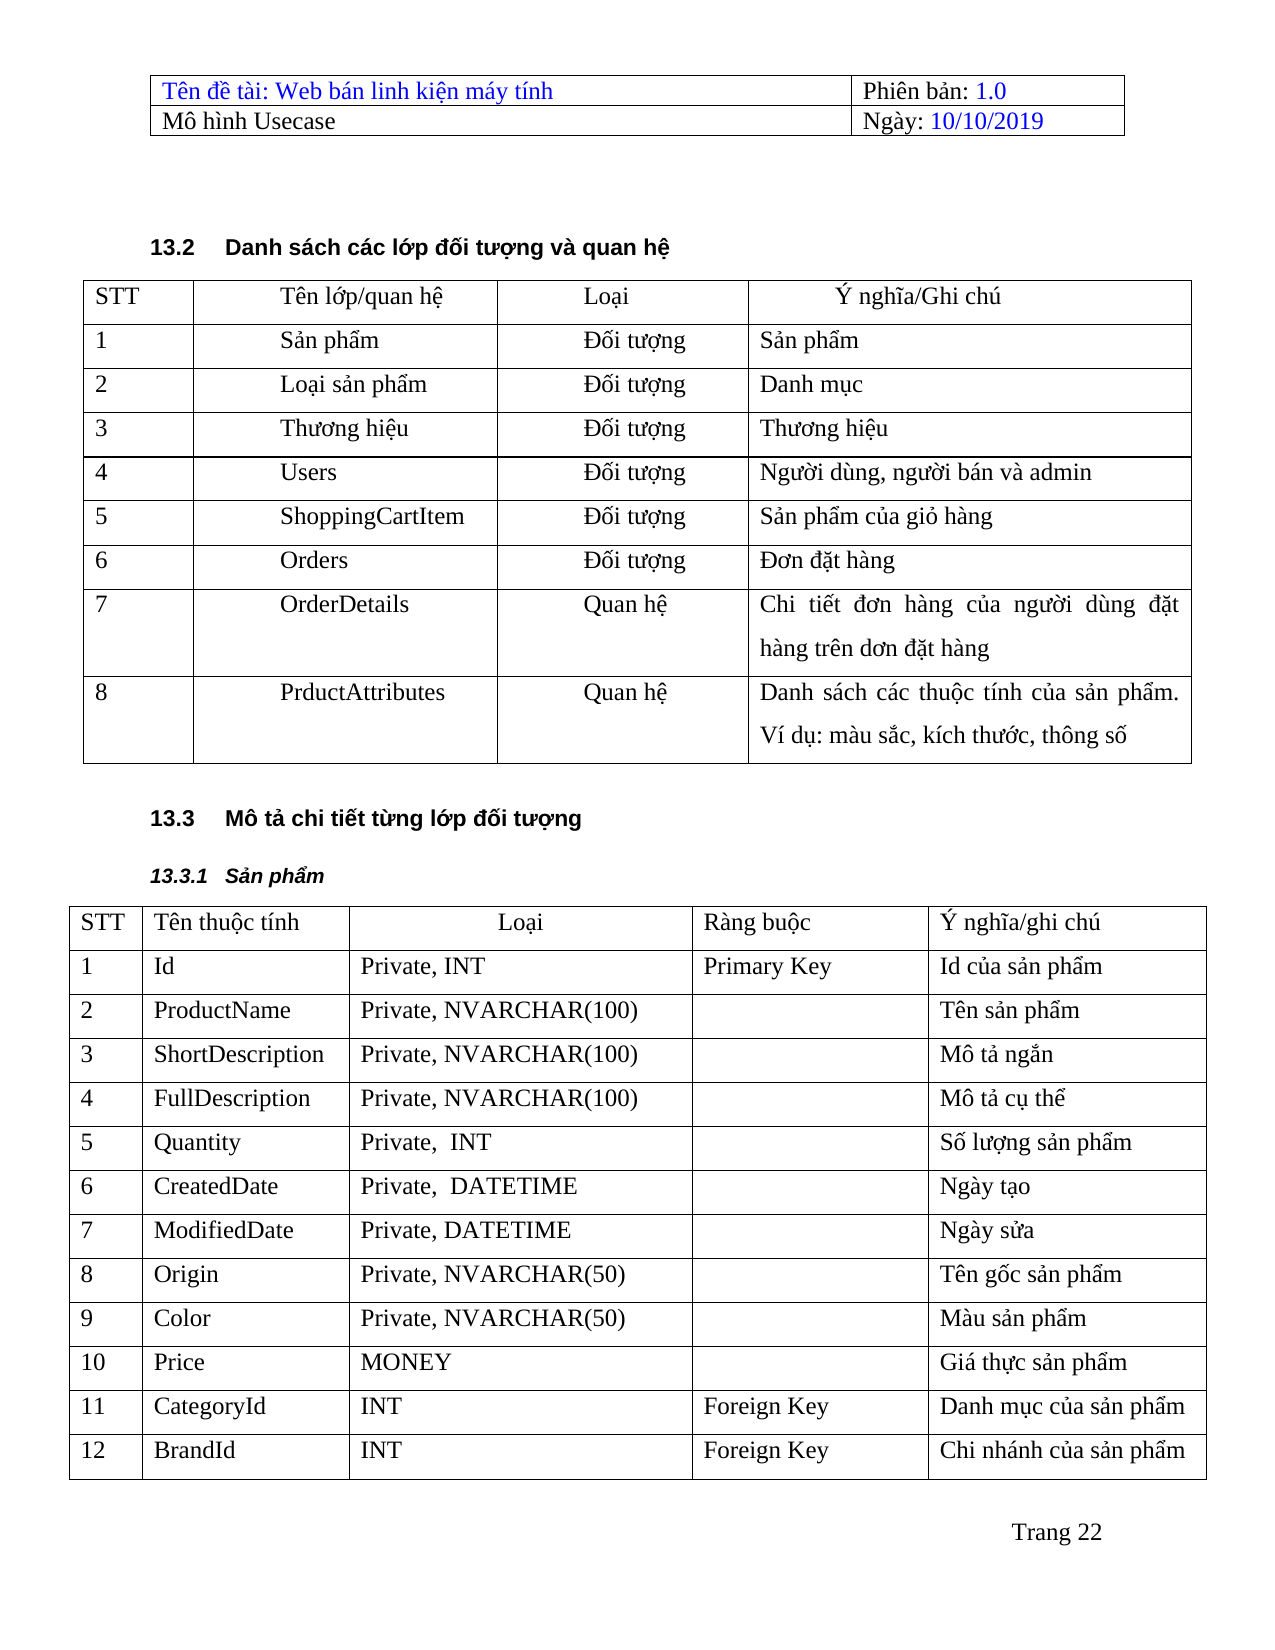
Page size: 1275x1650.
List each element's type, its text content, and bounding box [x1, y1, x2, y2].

table_cell 10 [70, 1347, 142, 1390]
table_header STT [70, 907, 142, 950]
table_cell ModifiedDate [143, 1215, 349, 1258]
table_cell [693, 1039, 928, 1082]
table_cell Đối tượng [498, 501, 748, 544]
table_cell Màu sản phẩm [929, 1303, 1206, 1346]
table_cell Foreign Key [693, 1435, 928, 1478]
table_cell Sản phẩm [194, 325, 497, 368]
table_cell [693, 995, 928, 1038]
table_cell Price [143, 1347, 349, 1390]
table_cell Người dùng, người bán và admin [749, 458, 1191, 500]
table_header Loại [498, 281, 748, 324]
table_cell [693, 1083, 928, 1126]
table_cell Origin [143, 1259, 349, 1302]
table_cell Private, INT [350, 951, 692, 994]
table_header Ý nghĩa/Ghi chú [749, 281, 1191, 324]
table_cell INT [350, 1391, 692, 1434]
table_cell CreatedDate [143, 1171, 349, 1214]
table_cell 8 [84, 677, 193, 763]
table_cell CategoryId [143, 1391, 349, 1434]
table_cell Thương hiệu [194, 413, 497, 456]
table_cell Sản phẩm của giỏ hàng [749, 501, 1191, 544]
table_cell Tên sản phẩm [929, 995, 1206, 1038]
table_cell Users [194, 458, 497, 500]
subtitle Mô tả chi tiết từng lớp đối tượng [150, 805, 1125, 832]
table_cell Chi nhánh của sản phẩm [929, 1435, 1206, 1478]
table_cell ProductName [143, 995, 349, 1038]
table_cell Primary Key [693, 951, 928, 994]
table_cell Đối tượng [498, 546, 748, 588]
table_cell OrderDetails [194, 590, 497, 676]
table_cell Tên gốc sản phẩm [929, 1259, 1206, 1302]
table_cell Id của sản phẩm [929, 951, 1206, 994]
table_cell Số lượng sản phẩm [929, 1127, 1206, 1170]
table_cell Sản phẩm [749, 325, 1191, 368]
subtitle Danh sách các lớp đối tượng và quan hệ [150, 234, 1125, 261]
table_header Ràng buộc [693, 907, 928, 950]
table_cell Mô tả ngắn [929, 1039, 1206, 1082]
table_cell Đối tượng [498, 413, 748, 456]
table_cell 2 [84, 369, 193, 412]
table_cell 2 [70, 995, 142, 1038]
table_cell Id [143, 951, 349, 994]
table_cell Orders [194, 546, 497, 588]
table_cell Giá thực sản phẩm [929, 1347, 1206, 1390]
table_cell Ngày sửa [929, 1215, 1206, 1258]
table_cell 4 [84, 458, 193, 500]
table_cell Quan hệ [498, 677, 748, 763]
table_cell 5 [70, 1127, 142, 1170]
table_header Loại [350, 907, 692, 950]
table_cell Foreign Key [693, 1391, 928, 1434]
table_cell [693, 1215, 928, 1258]
table_cell Loại sản phẩm [194, 369, 497, 412]
table_cell Ngày tạo [929, 1171, 1206, 1214]
table_cell Danh mục của sản phẩm [929, 1391, 1206, 1434]
table_cell 12 [70, 1435, 142, 1478]
table_cell Private, DATETIME [350, 1171, 692, 1214]
table_cell Private, NVARCHAR(50) [350, 1259, 692, 1302]
table_cell Private, NVARCHAR(100) [350, 995, 692, 1038]
table_cell Quantity [143, 1127, 349, 1170]
table_header STT [84, 281, 193, 324]
table_cell 11 [70, 1391, 142, 1434]
table_cell PrductAttributes [194, 677, 497, 763]
table_cell Mô tả cụ thể [929, 1083, 1206, 1126]
table_cell 7 [84, 590, 193, 676]
table_cell 5 [84, 501, 193, 544]
table_cell Private, DATETIME [350, 1215, 692, 1258]
table_cell 4 [70, 1083, 142, 1126]
table_cell [693, 1171, 928, 1214]
table_cell Private, INT [350, 1127, 692, 1170]
table_cell INT [350, 1435, 692, 1478]
table_cell Đối tượng [498, 458, 748, 500]
table_cell Đối tượng [498, 369, 748, 412]
table_cell 3 [70, 1039, 142, 1082]
table_cell BrandId [143, 1435, 349, 1478]
table_cell Private, NVARCHAR(100) [350, 1039, 692, 1082]
table_cell ShortDescription [143, 1039, 349, 1082]
table_cell Color [143, 1303, 349, 1346]
table_cell [693, 1303, 928, 1346]
table_cell Đối tượng [498, 325, 748, 368]
table_cell FullDescription [143, 1083, 349, 1126]
table_cell 8 [70, 1259, 142, 1302]
table_header Tên thuộc tính [143, 907, 349, 950]
table_header Ý nghĩa/ghi chú [929, 907, 1206, 950]
table_cell [693, 1347, 928, 1390]
table_cell MONEY [350, 1347, 692, 1390]
table_cell ShoppingCartItem [194, 501, 497, 544]
table_cell Đơn đặt hàng [749, 546, 1191, 588]
table_cell 1 [70, 951, 142, 994]
table_cell Private, NVARCHAR(50) [350, 1303, 692, 1346]
table_cell 9 [70, 1303, 142, 1346]
table_cell Danh sách các thuộc tính của sản phẩm. Ví dụ: màu sắc, kích thước, thông số [749, 677, 1191, 763]
table_cell Chi tiết đơn hàng của người dùng đặt hàng trên dơn đặt hàng [749, 590, 1191, 676]
table_cell Quan hệ [498, 590, 748, 676]
table_header Tên lớp/quan hệ [194, 281, 497, 324]
table_cell 1 [84, 325, 193, 368]
table_cell [693, 1259, 928, 1302]
subtitle Sản phẩm [150, 863, 1125, 887]
table_cell 7 [70, 1215, 142, 1258]
table_cell [693, 1127, 928, 1170]
table_cell 3 [84, 413, 193, 456]
table_cell Private, NVARCHAR(100) [350, 1083, 692, 1126]
table_cell 6 [84, 546, 193, 588]
table_cell Thương hiệu [749, 413, 1191, 456]
table_cell 6 [70, 1171, 142, 1214]
table_cell Danh mục [749, 369, 1191, 412]
